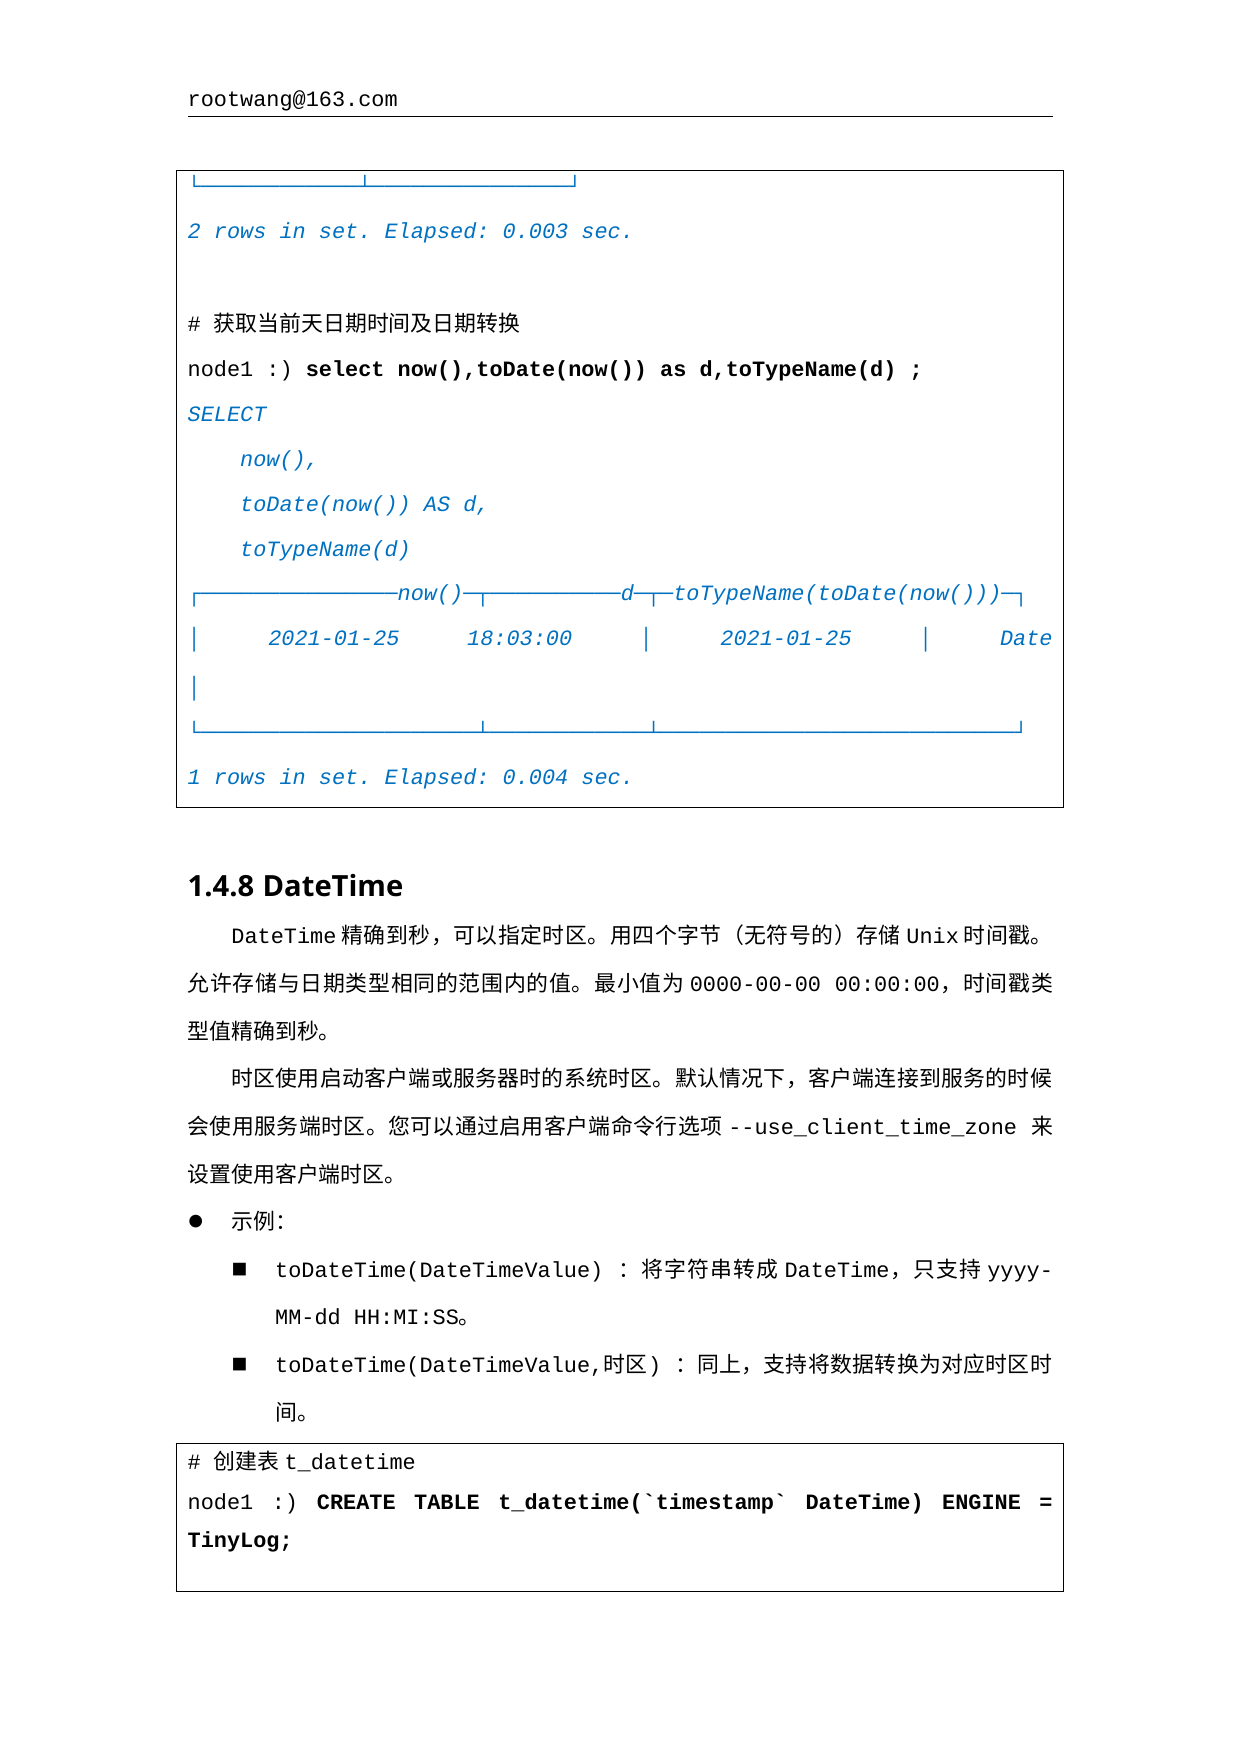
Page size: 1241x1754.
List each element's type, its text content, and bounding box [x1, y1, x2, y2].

list toDateTime(DateTimeValue,时区) ：同上，支持将数据转换为对应时区时间。 [231, 1347, 1053, 1427]
list 示例： [187, 1204, 1053, 1236]
text 时区使用启动客户端或服务器时的系统时区。默认情况下，客户端连接到服务的时候会使用服务端时区。您可以通过启用客户端命令行选项 --use_client_time_zone 来设置使用客户端时区。 [187, 1061, 1053, 1188]
subtitle DateTime [187, 853, 1053, 918]
list toDateTime(DateTimeValue) ：将字符串转成DateTime，只支持yyyy-MM-dd HH:MI:SS。 [231, 1252, 1053, 1331]
text DateTime精确到秒，可以指定时区。用四个字节（无符号的）存储Unix时间戳。允许存储与日期类型相同的范围内的值。最小值为0000-00-00 00:00:00，时间戳类型值精确到秒。 [187, 918, 1053, 1045]
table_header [177, 1444, 1063, 1591]
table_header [177, 171, 1063, 807]
